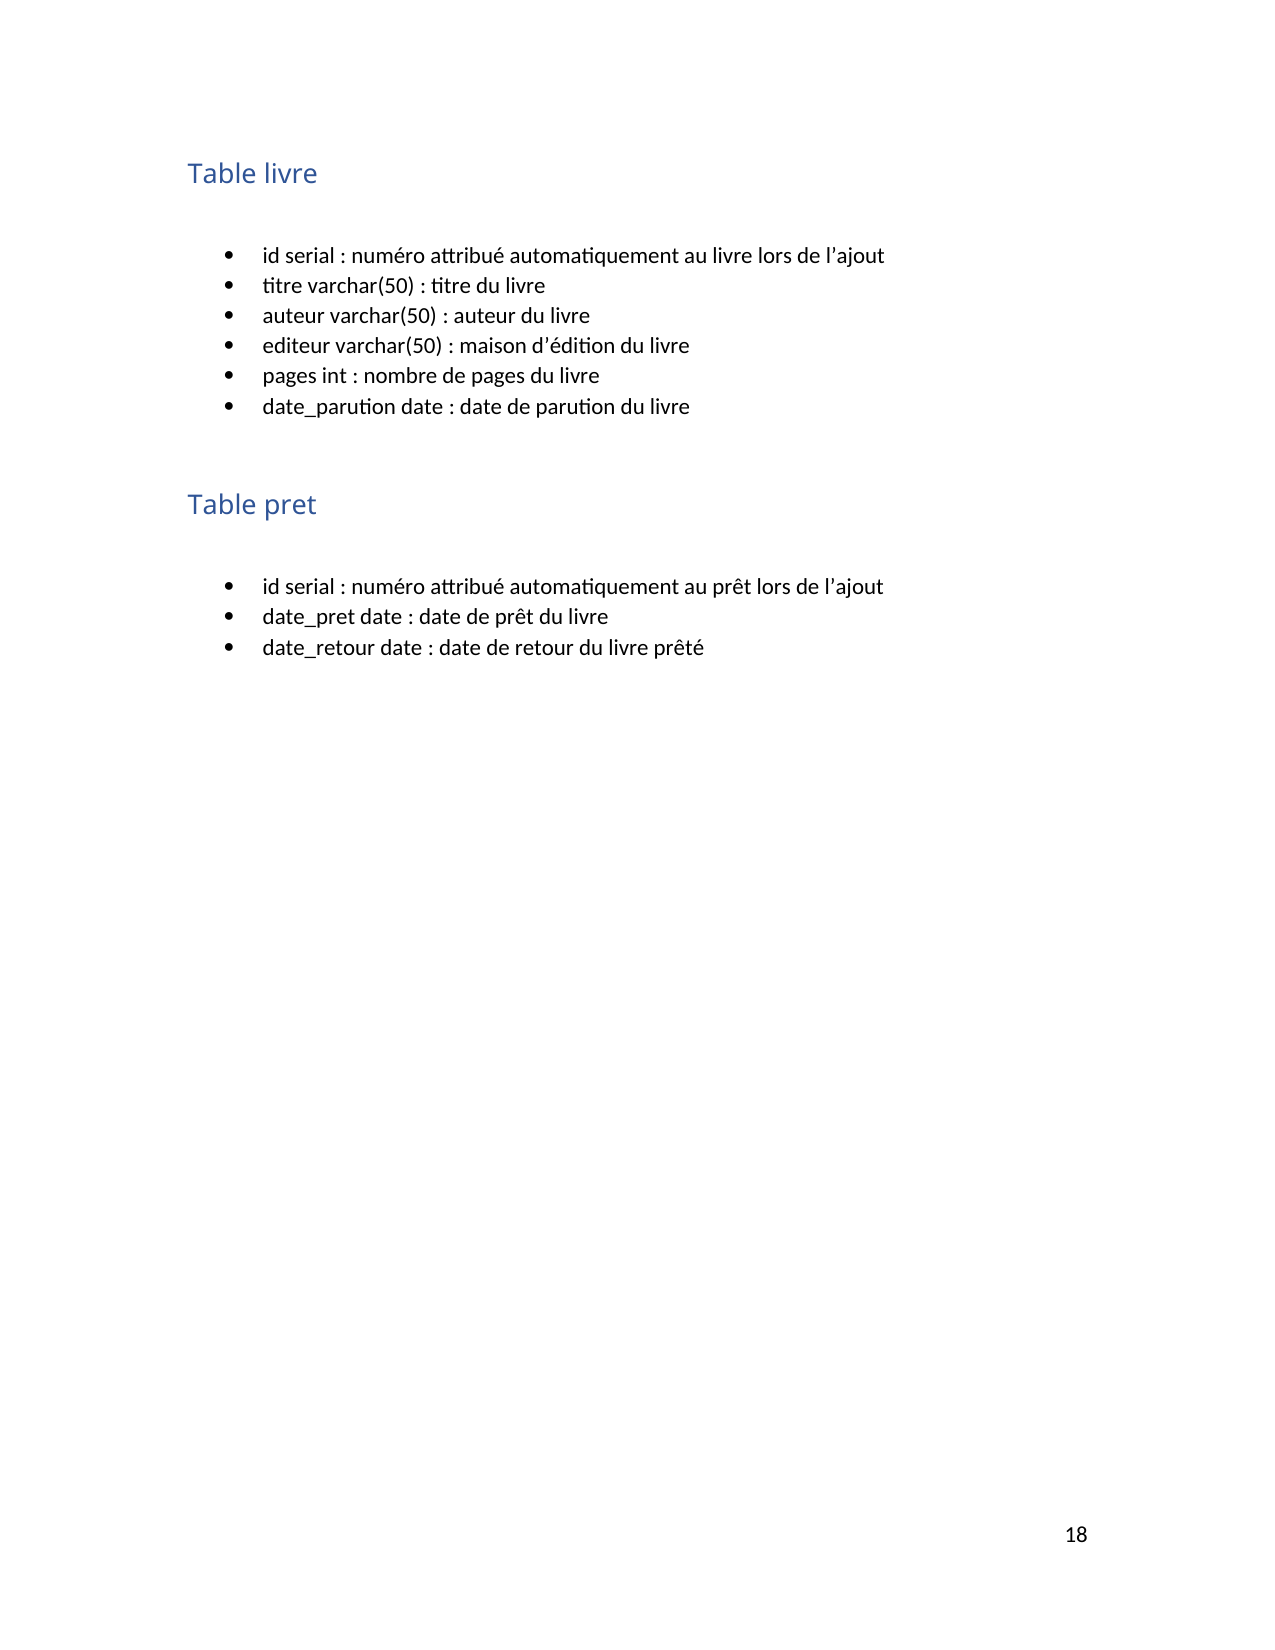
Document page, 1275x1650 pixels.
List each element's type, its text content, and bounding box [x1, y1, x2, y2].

list date_retour date : date de retour du livre prêté [225, 633, 1087, 661]
list titre varchar(50) : titre du livre [225, 271, 1087, 299]
subtitle Table pret [187, 486, 1087, 522]
list auteur varchar(50) : auteur du livre [225, 301, 1087, 329]
list date_parution date : date de parution du livre [225, 392, 1087, 420]
list id serial : numéro attribué automatiquement au prêt lors de l’ajout [225, 572, 1087, 600]
list date_pret date : date de prêt du livre [225, 602, 1087, 631]
list id serial : numéro attribué automatiquement au livre lors de l’ajout [225, 241, 1087, 269]
list editeur varchar(50) : maison d’édition du livre [225, 331, 1087, 359]
subtitle Table livre [187, 154, 1087, 191]
list pages int : nombre de pages du livre [225, 362, 1087, 390]
